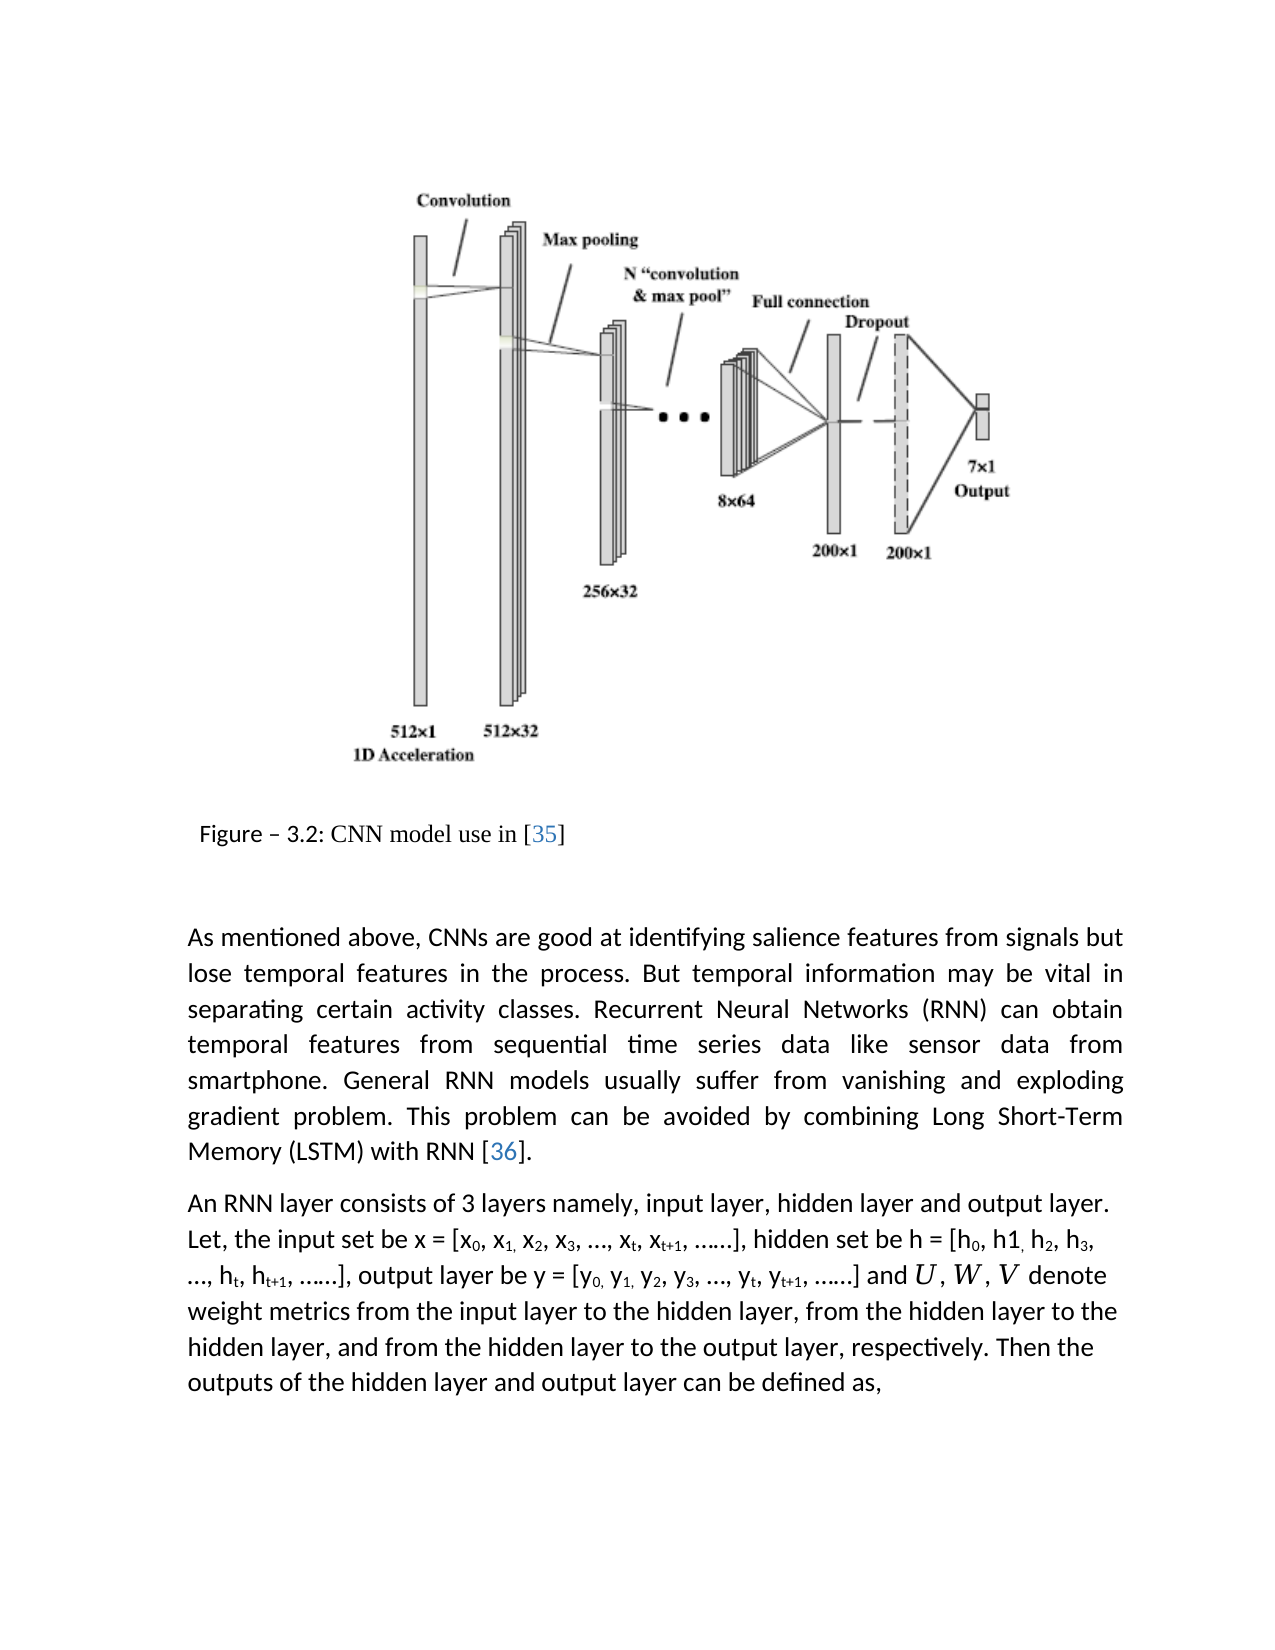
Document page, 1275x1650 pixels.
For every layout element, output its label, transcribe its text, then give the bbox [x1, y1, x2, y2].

text An RNN layer consists of 3 layers namely, input layer, hidden layer and output layer. Let, the input set be x = [x0, x1, x2, x3, …, xt, xt+1, ……], hidden set be h = [h0, h1, h2, h3, …, ht, ht+1, ……], output layer be y = [y0, y1, y2, y3, …, yt, yt+1, ……] and 𝑈, 𝑊, 𝑉 denote weight metrics from the input layer to the hidden layer, from the hidden layer to the hidden layer, and from the hidden layer to the output layer, respectively. Then the outputs of the hidden layer and output layer can be defined as, [187, 1187, 1125, 1398]
text As mentioned above, CNNs are good at identifying salience features from signals but lose temporal features in the process. But temporal information may be vital in separating certain activity classes. Recurrent Neural Networks (RNN) can obtain temporal features from sequential time series data like sensor data from smartphone. General RNN models usually suffer from vanishing and exploding gradient problem. This problem can be avoided by combining Long Short-Term Memory (LSTM) with RNN [36]. [187, 921, 1125, 1167]
picture [290, 173, 1026, 785]
